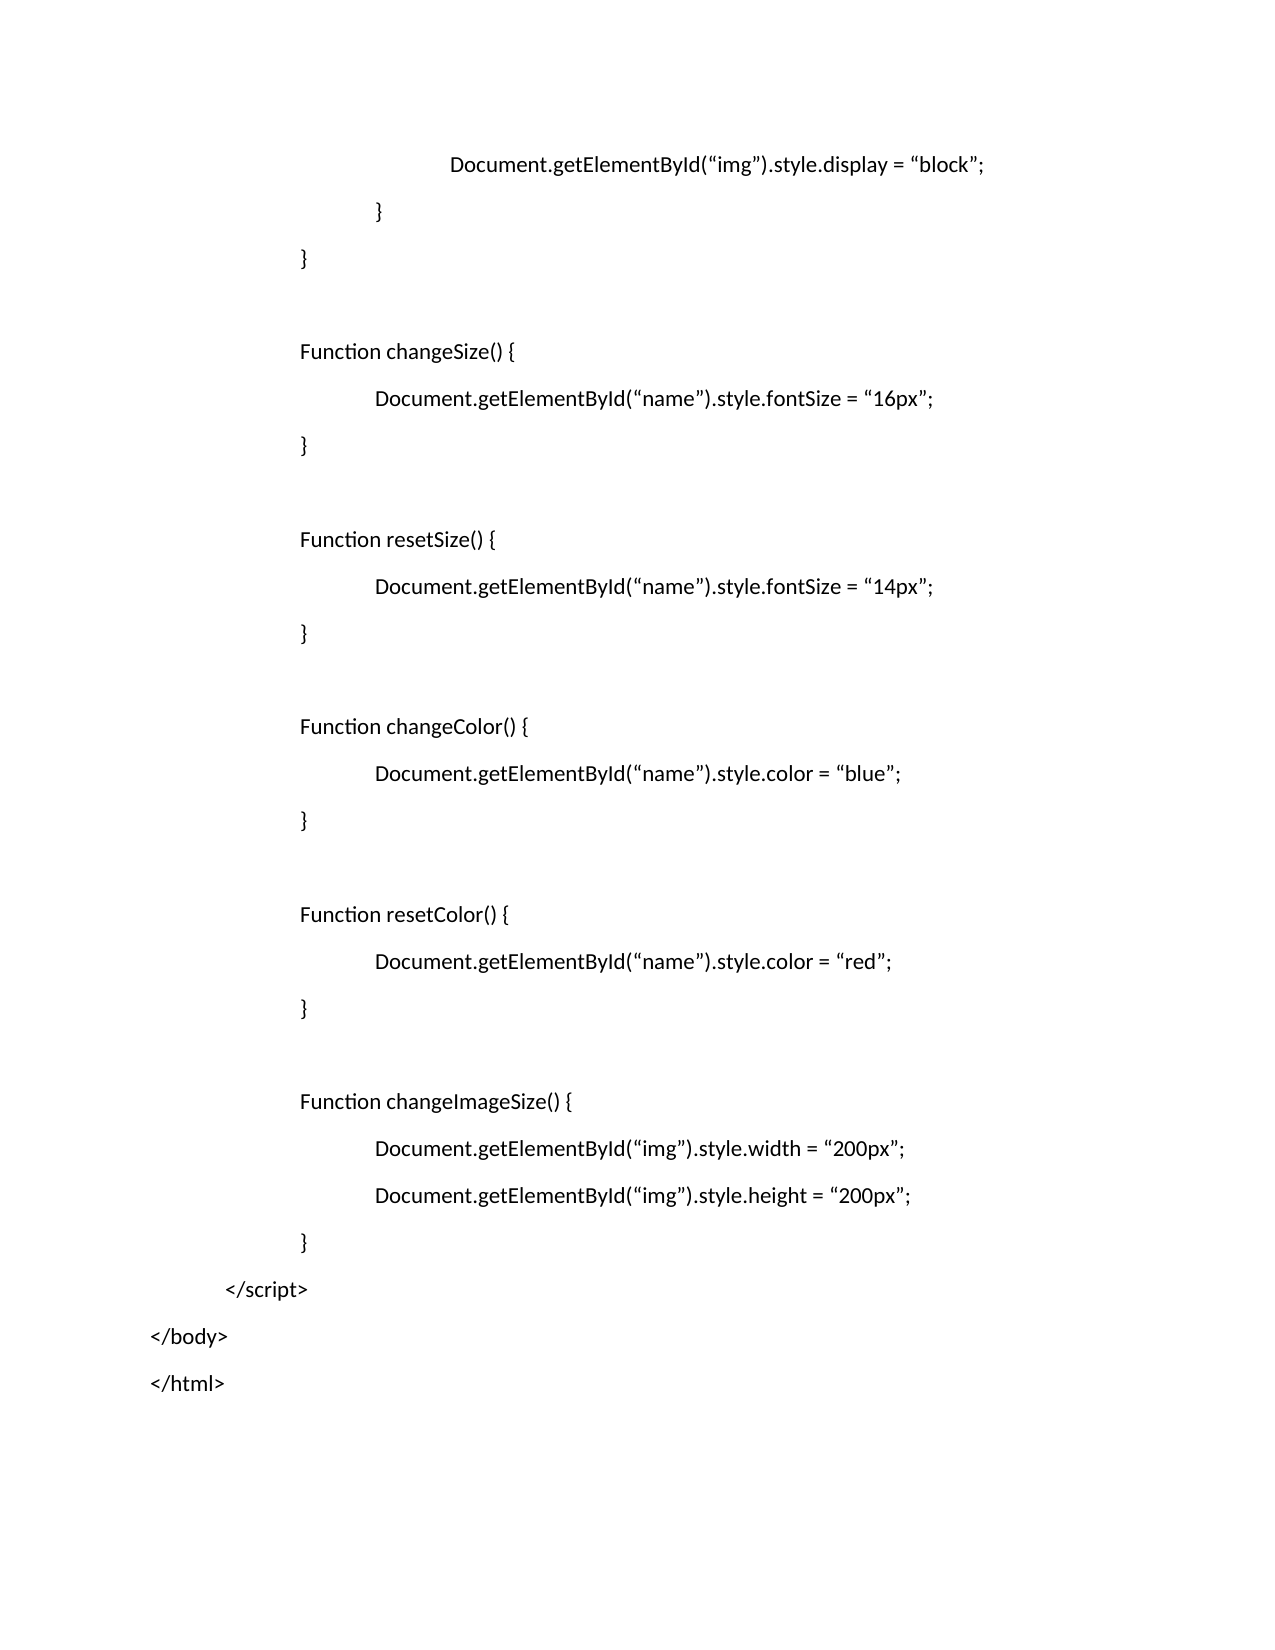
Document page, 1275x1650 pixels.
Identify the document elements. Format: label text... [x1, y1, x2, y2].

text Function changeSize() { [150, 337, 1125, 366]
text Document.getElementById(“name”).style.fontSize = “14px”; [150, 572, 1125, 600]
text Document.getElementById(“img”).style.width = “200px”; [150, 1134, 1125, 1162]
text Document.getElementById(“img”).style.height = “200px”; [150, 1181, 1125, 1209]
text } [150, 619, 1125, 647]
text } [150, 1228, 1125, 1256]
text Function resetColor() { [150, 900, 1125, 928]
text } [150, 197, 1125, 225]
text </script> [150, 1275, 1125, 1303]
text Document.getElementById(“name”).style.color = “blue”; [150, 759, 1125, 787]
text } [150, 244, 1125, 272]
text Function resetSize() { [150, 525, 1125, 553]
text Document.getElementById(“img”).style.display = “block”; [150, 150, 1125, 178]
text Document.getElementById(“name”).style.color = “red”; [150, 947, 1125, 975]
text } [150, 994, 1125, 1022]
text Function changeImageSize() { [150, 1087, 1125, 1116]
text } [150, 806, 1125, 834]
text </html> [150, 1369, 1125, 1397]
text Function changeColor() { [150, 712, 1125, 741]
text </body> [150, 1322, 1125, 1350]
text Document.getElementById(“name”).style.fontSize = “16px”; [150, 384, 1125, 412]
text } [150, 431, 1125, 459]
